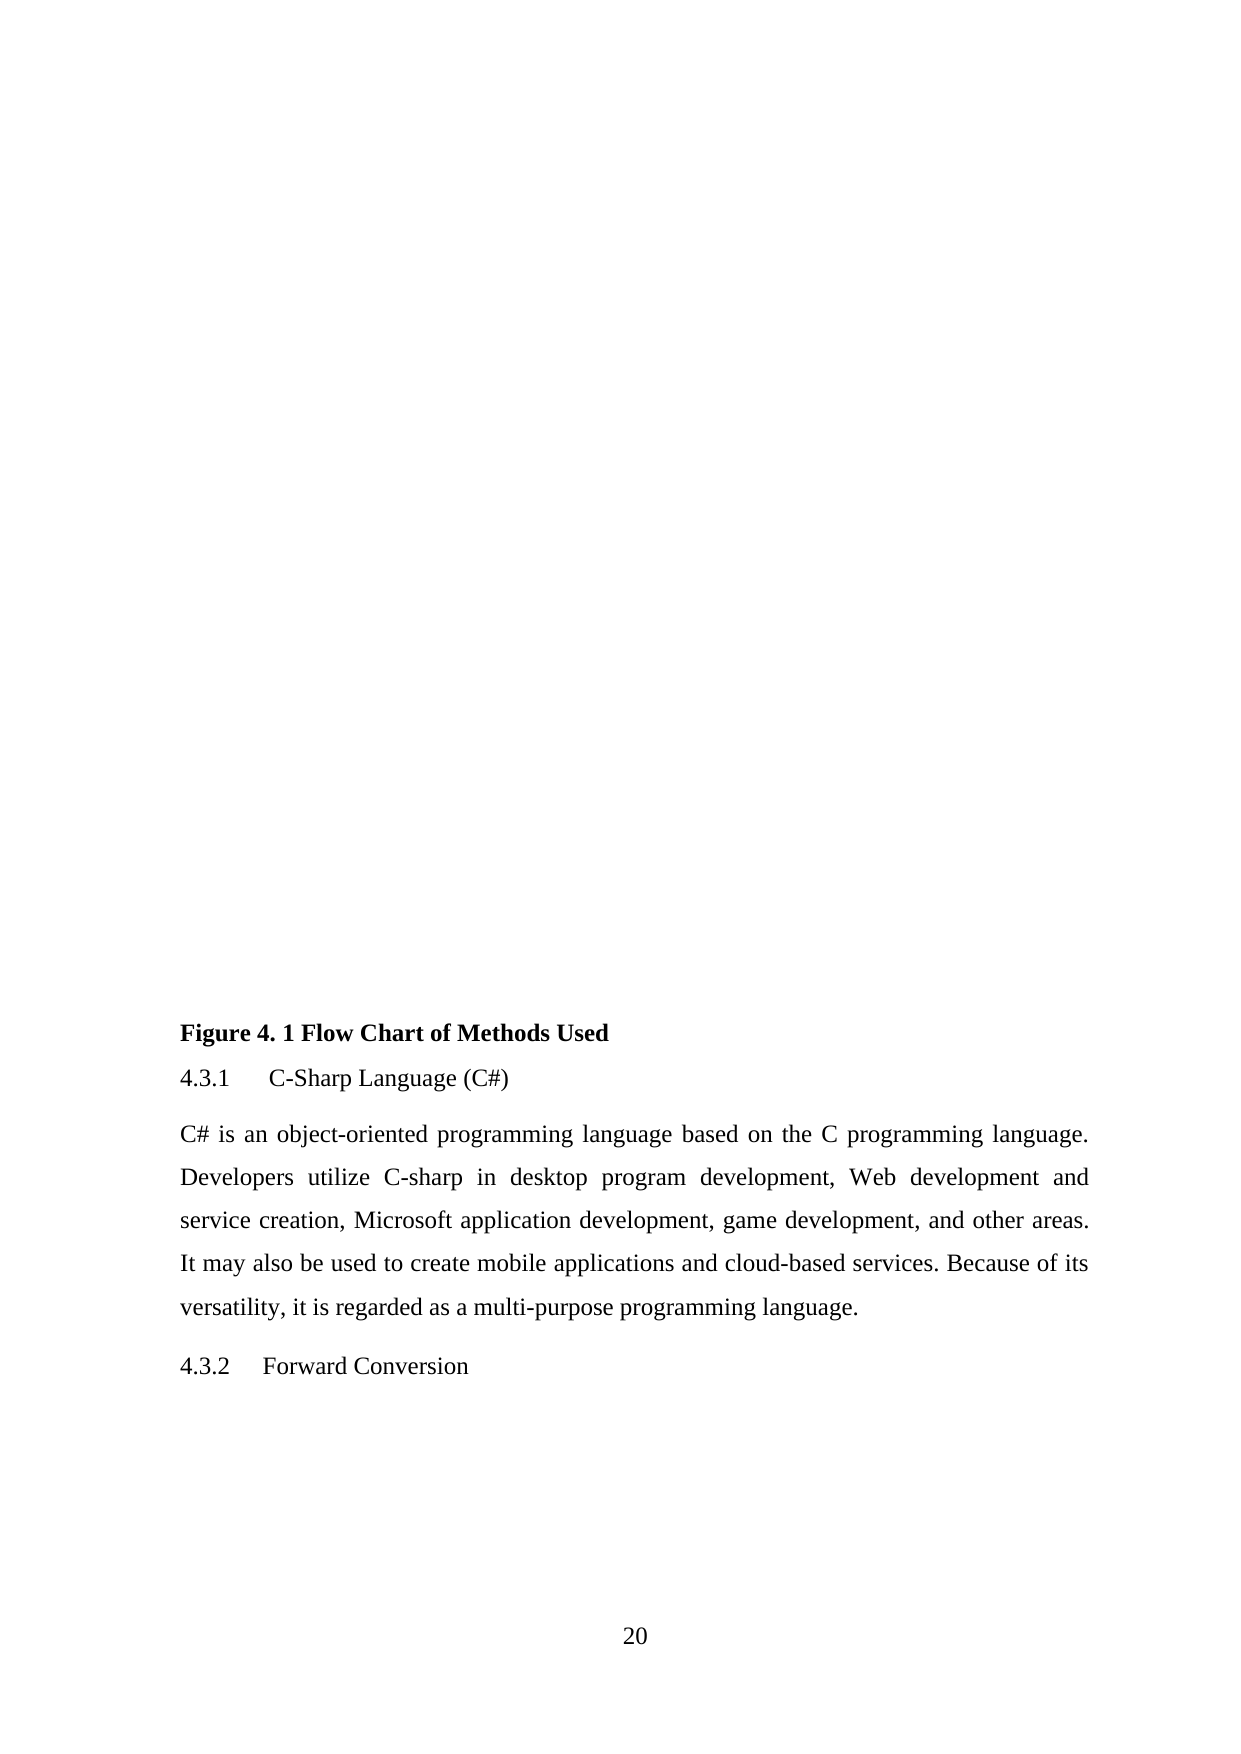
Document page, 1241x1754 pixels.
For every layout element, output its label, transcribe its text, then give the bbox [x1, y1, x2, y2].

subtitle Forward Conversion [180, 1351, 1090, 1380]
subtitle C-Sharp Language (C#) [180, 1063, 1090, 1092]
text C# is an object-oriented programming language based on the C programming language. Developers utilize C-sharp in desktop program development, Web development and service creation, Microsoft application development, game development, and other areas. It may also be used to create mobile applications and cloud-based services. Because of its versatility, it is regarded as a multi-purpose programming language. [180, 1119, 1090, 1320]
